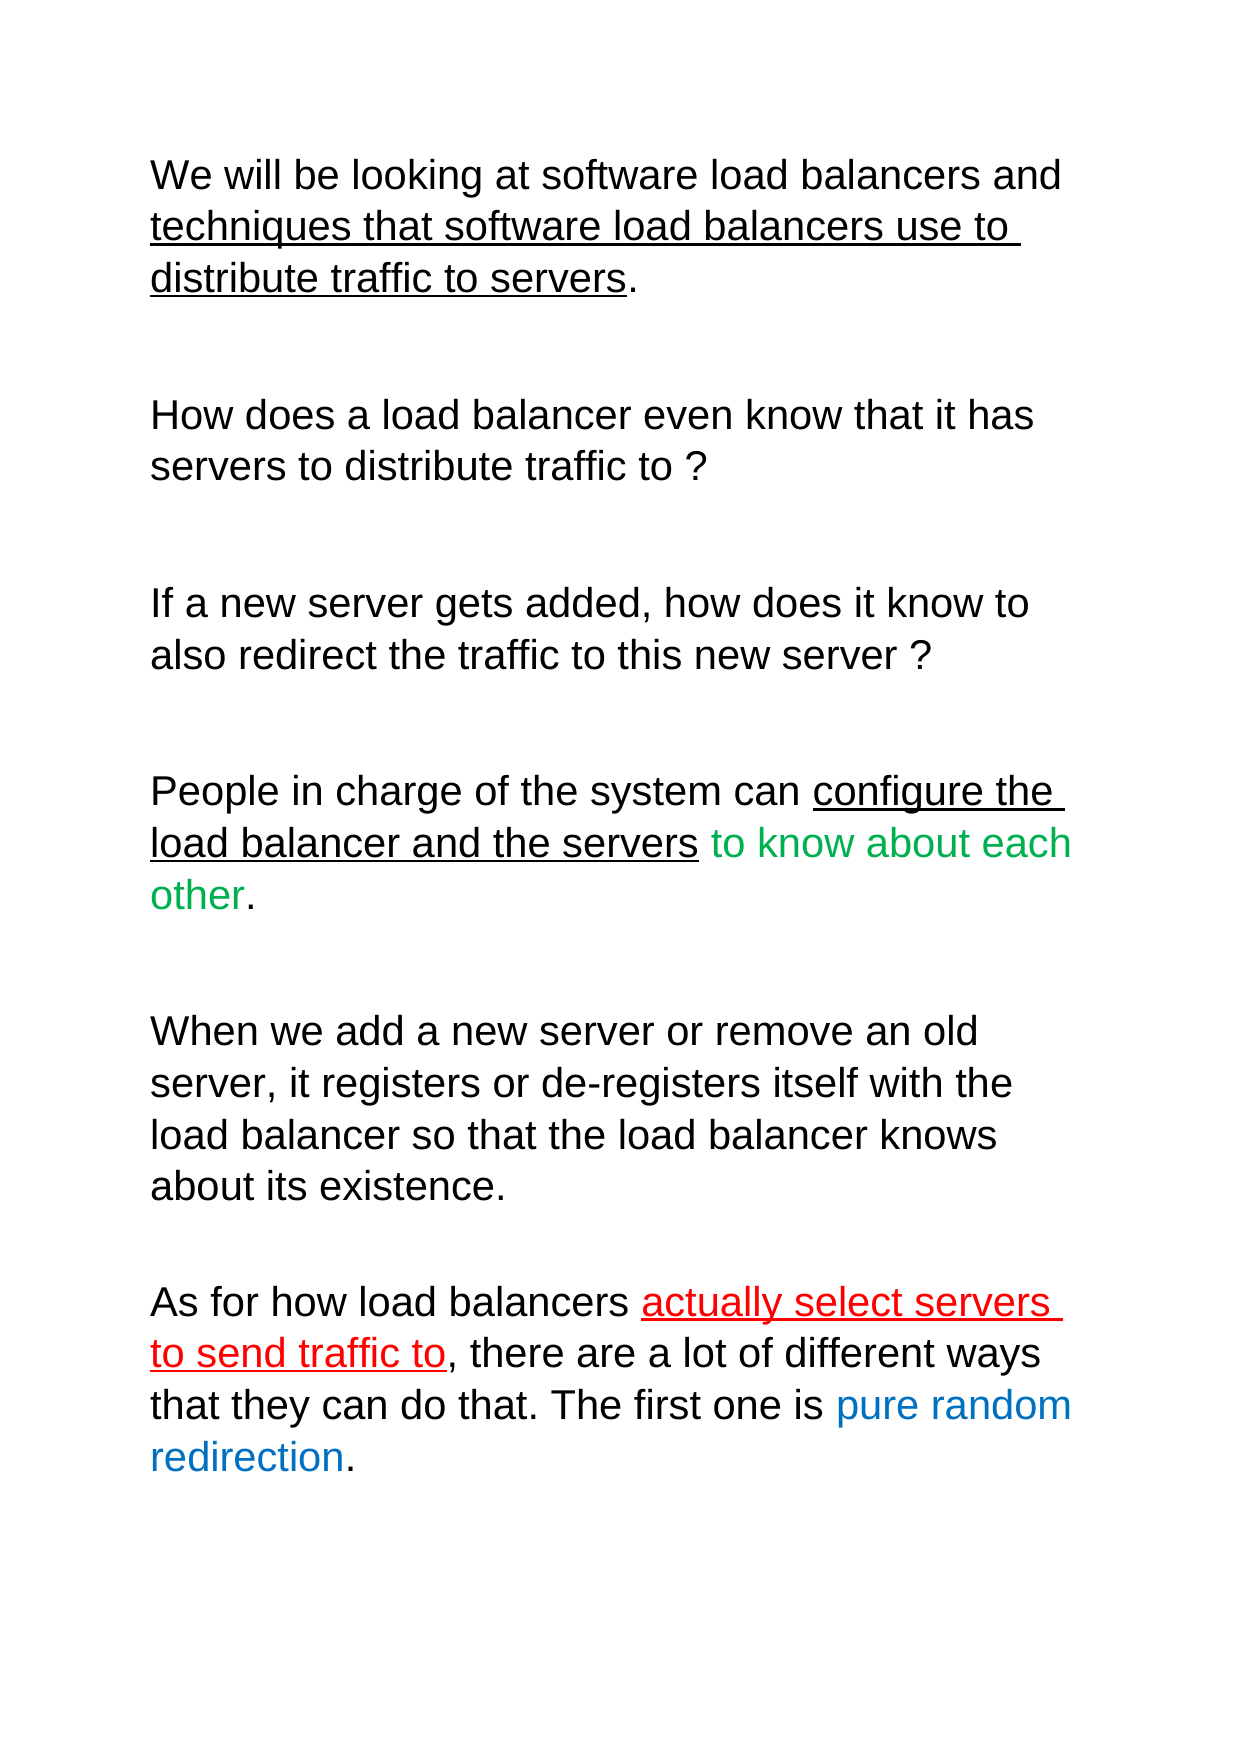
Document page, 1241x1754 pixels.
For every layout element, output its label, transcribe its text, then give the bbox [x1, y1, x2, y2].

text As for how load balancers actually select servers to send traffic to, there are a lot of different ways that they can do that. The first one is pure random redirection. [150, 1277, 1090, 1480]
text People in charge of the system can configure the load balancer and the servers to know about each other. [150, 767, 1090, 918]
text How does a load balancer even know that it has servers to distribute traffic to ? [150, 390, 1090, 489]
text When we add a new server or remove an old server, it registers or de-registers itself with the load balancer so that the load balancer knows about its existence. [150, 1007, 1090, 1209]
text We will be looking at software load balancers and techniques that software load balancers use to distribute traffic to servers. [150, 150, 1090, 301]
text If a new server gets added, how does it know to also redirect the traffic to this new server ? [150, 578, 1090, 678]
